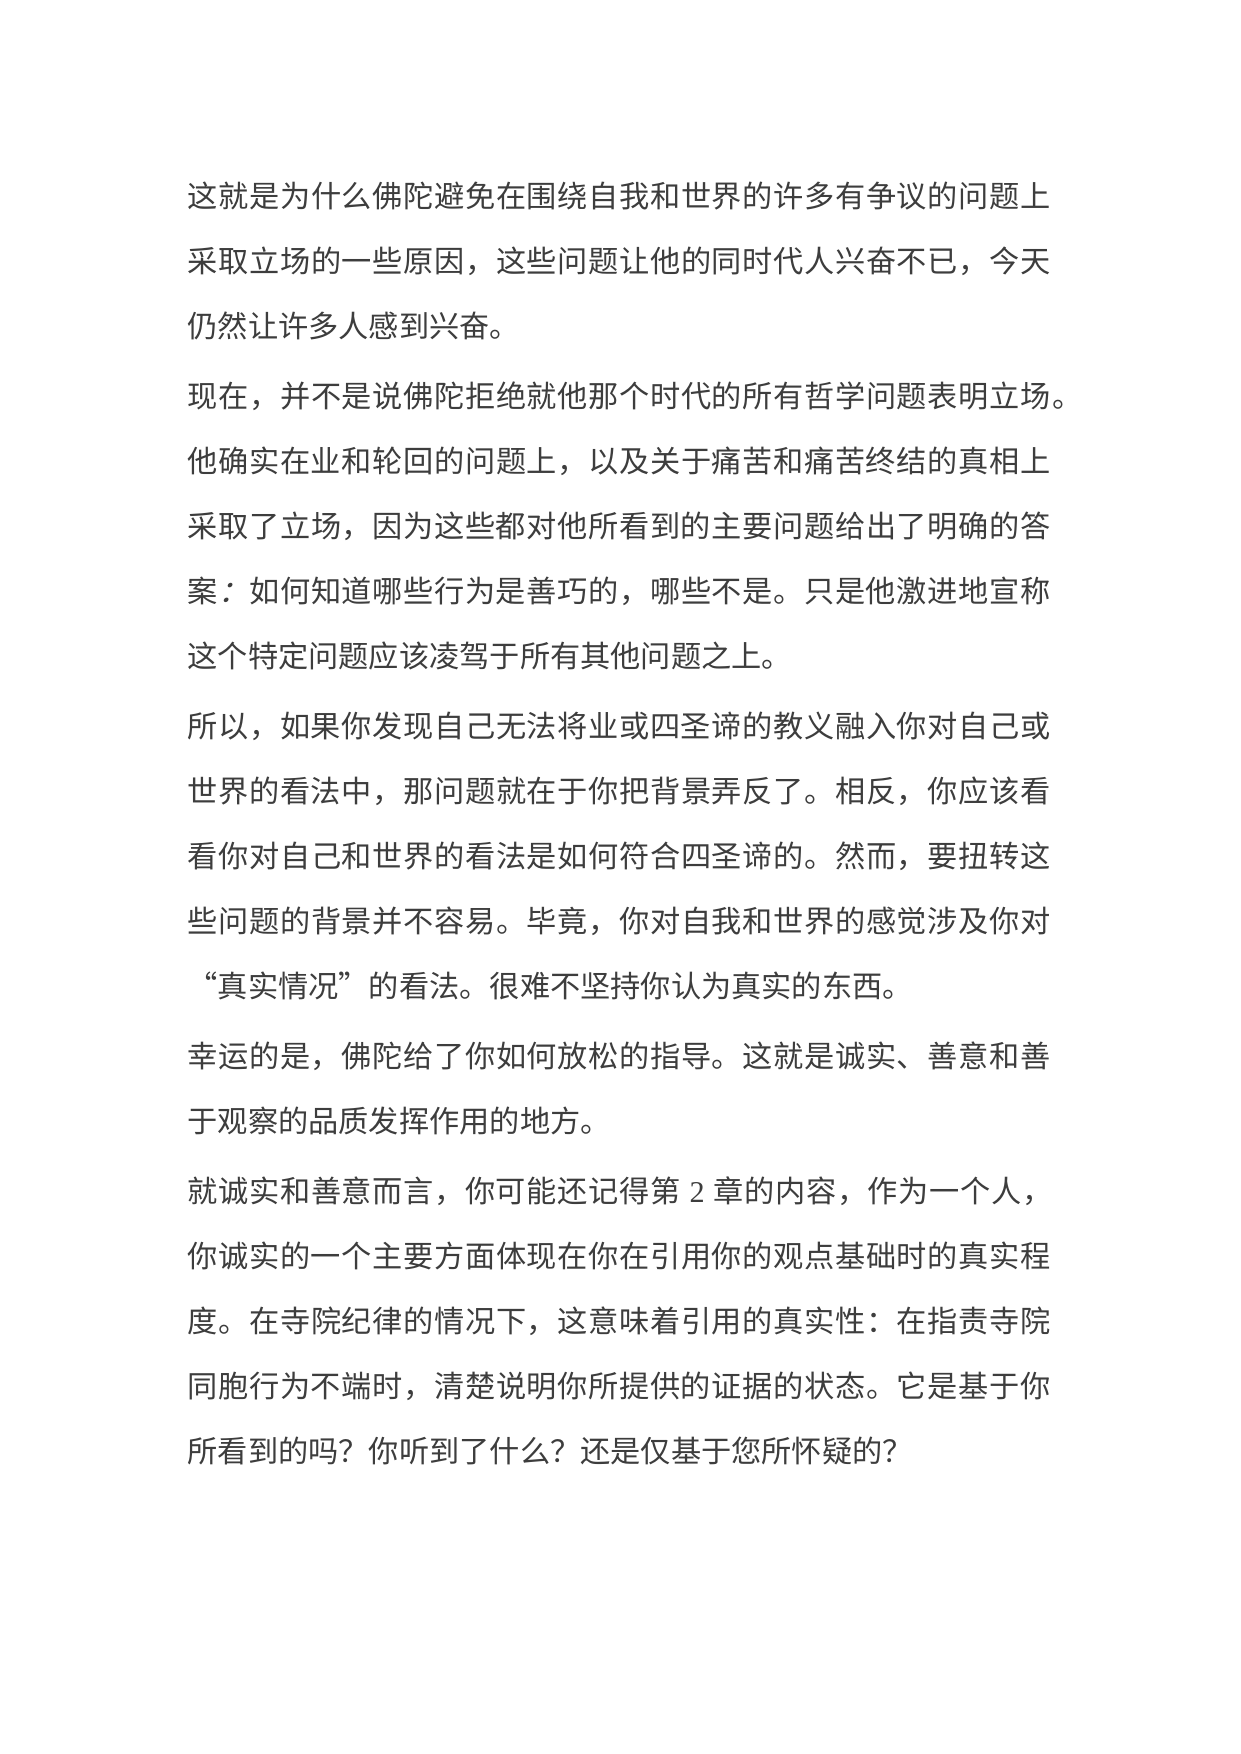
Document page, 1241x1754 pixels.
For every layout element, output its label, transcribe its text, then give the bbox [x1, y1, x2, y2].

text 幸运的是，佛陀给了你如何放松的指导。这就是诚实、善意和善于观察的品质发挥作用的地方。 [187, 1022, 1053, 1152]
text 就诚实和善意而言，你可能还记得第 2 章的内容，作为一个人，你诚实的一个主要方面体现在你在引用你的观点基础时的真实程度。在寺院纪律的情况下，这意味着引用的真实性：在指责寺院同胞行为不端时，清楚说明你所提供的证据的状态。它是基于你所看到的吗？你听到了什么？还是仅基于您所怀疑的？ [187, 1157, 1053, 1482]
text 所以，如果你发现自己无法将业或四圣谛的教义融入你对自己或世界的看法中，那问题就在于你把背景弄反了。相反，你应该看看你对自己和世界的看法是如何符合四圣谛的。然而，要扭转这些问题的背景并不容易。毕竟，你对自我和世界的感觉涉及你对“真实情况”的看法。很难不坚持你认为真实的东西。 [187, 692, 1053, 1017]
text 现在，并不是说佛陀拒绝就他那个时代的所有哲学问题表明立场。他确实在业和轮回的问题上，以及关于痛苦和痛苦终结的真相上采取了立场，因为这些都对他所看到的主要问题给出了明确的答案：如何知道哪些行为是善巧的，哪些不是。只是他激进地宣称这个特定问题应该凌驾于所有其他问题之上。 [187, 362, 1053, 687]
text 这就是为什么佛陀避免在围绕自我和世界的许多有争议的问题上采取立场的一些原因，这些问题让他的同时代人兴奋不已，今天仍然让许多人感到兴奋。 [187, 162, 1053, 357]
